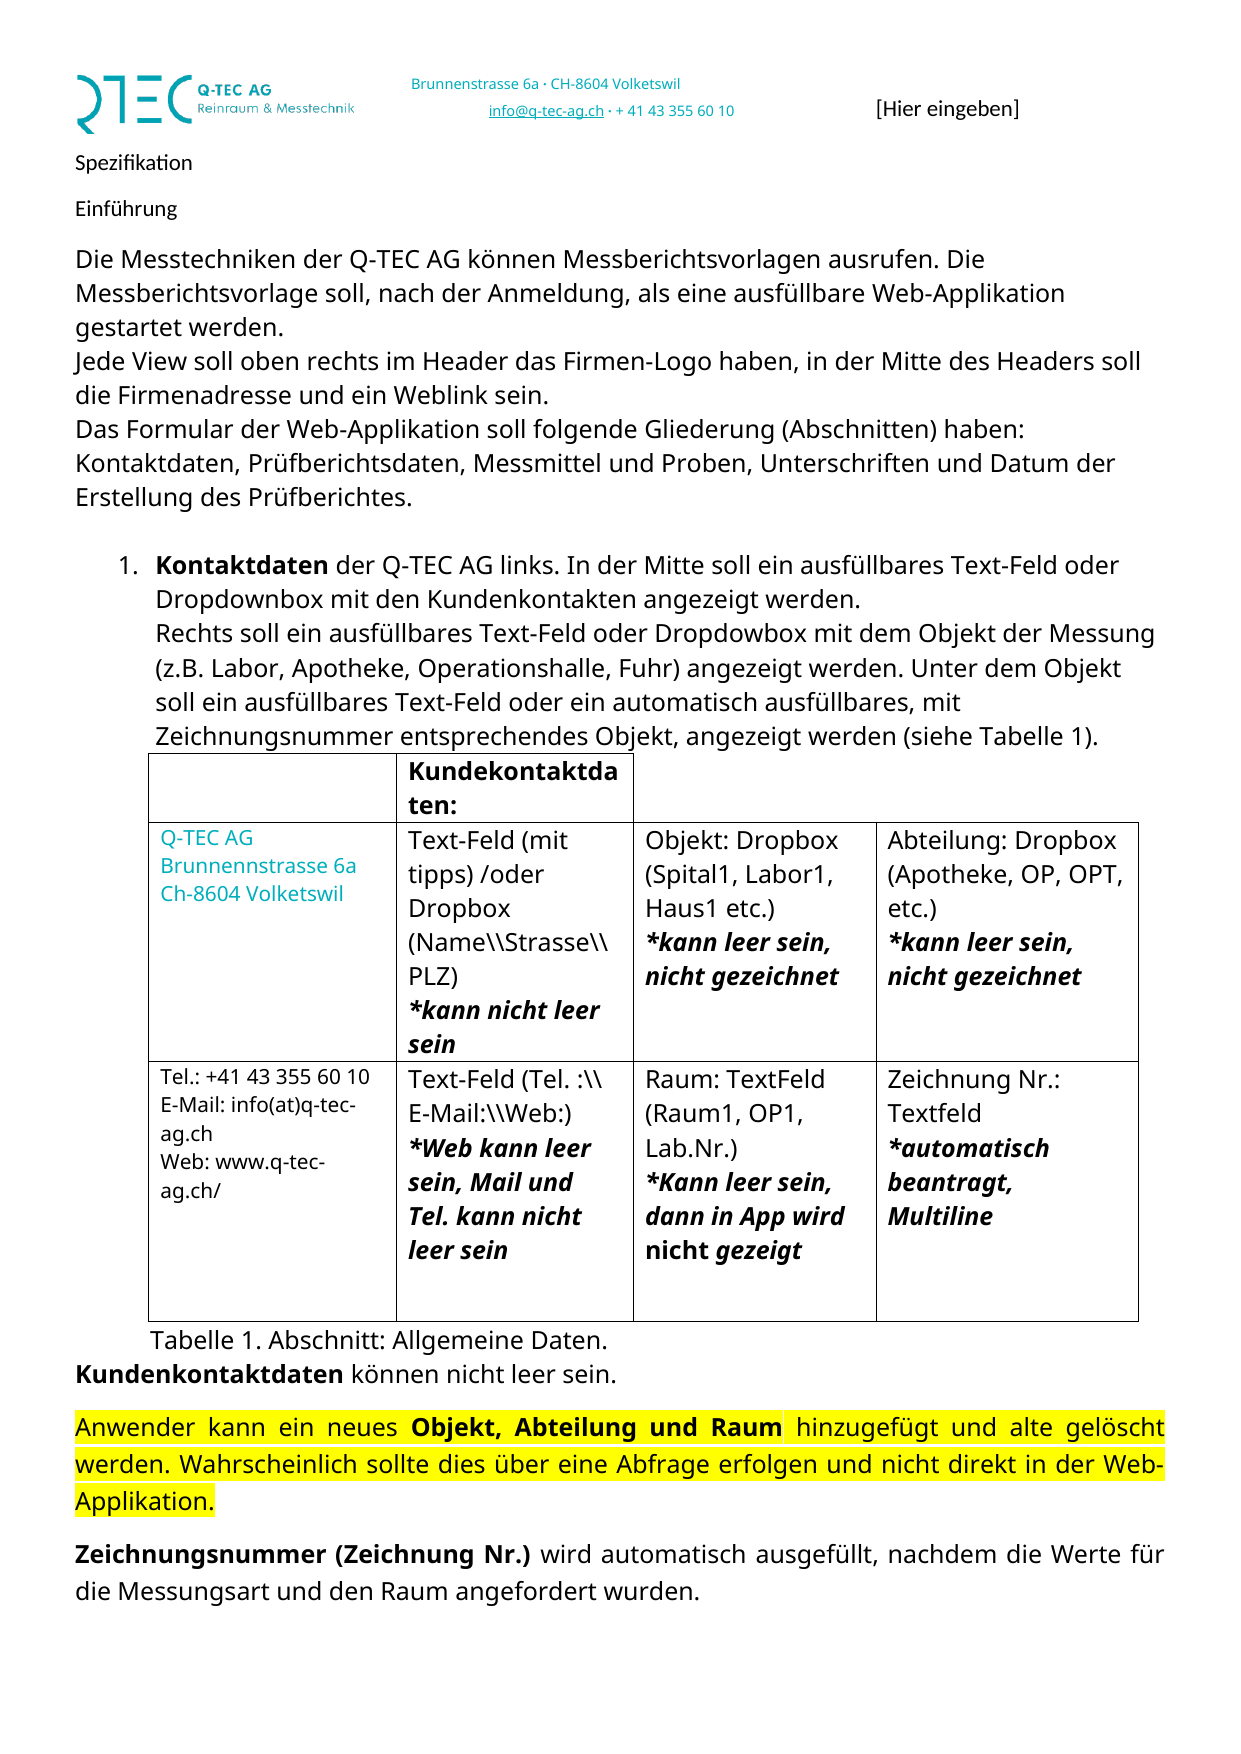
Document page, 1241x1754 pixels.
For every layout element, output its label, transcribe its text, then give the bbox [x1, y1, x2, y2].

text Die Messtechniken der Q-TEC AG können Messberichtsvorlagen ausrufen. Die Messberichtsvorlage soll, nach der Anmeldung, als eine ausfüllbare Web-Applikation gestartet werden. [75, 241, 1165, 344]
table_cell Text-Feld (mit tipps) /oder Dropbox (Name\\Strasse\\ PLZ) *kann nicht leer sein [397, 823, 633, 1061]
text Einführung [75, 194, 1165, 223]
text Das Formular der Web-Applikation soll folgende Gliederung (Abschnitten) haben: [75, 412, 1165, 446]
table_header [149, 754, 396, 822]
text Zeichnungsnummer (Zeichnung Nr.) wird automatisch ausgefüllt, nachdem die Werte für die Messungsart und den Raum angefordert wurden. [75, 1537, 1165, 1608]
table_cell Q-TEC AG Brunnennstrasse 6a Ch-8604 Volketswil [149, 823, 396, 1061]
text Anwender kann ein neues Objekt, Abteilung und Raum hinzugefügt und alte gelöscht werden. Wahrscheinlich sollte dies über eine Abfrage erfolgen und nicht direkt in der Web-Applikation. [75, 1410, 1165, 1447]
list Kontaktdaten der Q-TEC AG links. In der Mitte soll ein ausfüllbares Text-Feld oder Dropdownbox mit den Kundenkontakten angezeigt werden. [118, 548, 1165, 616]
text Jede View soll oben rechts im Header das Firmen-Logo haben, in der Mitte des Headers soll die Firmenadresse und ein Weblink sein. [75, 344, 1165, 412]
table_cell Objekt: Dropbox (Spital1, Labor1, Haus1 etc.) *kann leer sein, nicht gezeichnet [634, 823, 876, 1061]
list Tabelle 1. Abschnitt: Allgemeine Daten. [150, 1322, 1165, 1356]
text Anwender kann ein neues Objekt, Abteilung und Raum hinzugefügt und alte gelöscht werden. Wahrscheinlich sollte dies über eine Abfrage erfolgen und nicht direkt in der Web-Applikation. [75, 1481, 1165, 1517]
picture [75, 73, 355, 135]
text Spezifikation [75, 148, 1165, 176]
table_header Kundekontaktdaten: [397, 754, 633, 822]
table_cell Tel.: +41 43 355 60 10 E-Mail: info(at)q-tec-ag.ch Web: www.q-tec-ag.ch/ [149, 1062, 396, 1321]
text Kontaktdaten, Prüfberichtsdaten, Messmittel und Proben, Unterschriften und Datum der Erstellung des Prüfberichtes. [75, 446, 1165, 514]
table_cell Zeichnung Nr.: Textfeld *automatisch beantragt, Multiline [877, 1062, 1138, 1321]
table_cell Text-Feld (Tel. :\\E-Mail:\\Web:) *Web kann leer sein, Mail und Tel. kann nicht leer sein [397, 1062, 633, 1321]
table_cell Abteilung: Dropbox (Apotheke, OP, OPT, etc.) *kann leer sein, nicht gezeichnet [877, 823, 1138, 1061]
list Rechts soll ein ausfüllbares Text-Feld oder Dropdowbox mit dem Objekt der Messung (z.B. Labor, Apotheke, Operationshalle, Fuhr) angezeigt werden. Unter dem Objekt soll ein ausfüllbares Text-Feld oder ein automatisch ausfüllbares, mit Zeichnungsnummer entsprechendes Objekt, angezeigt werden (siehe Tabelle 1). [155, 616, 1165, 752]
table_cell Raum: TextFeld (Raum1, OP1, Lab.Nr.) *Kann leer sein, dann in App wird nicht gezeigt [634, 1062, 876, 1321]
text Kundenkontaktdaten können nicht leer sein. [75, 1356, 1165, 1390]
